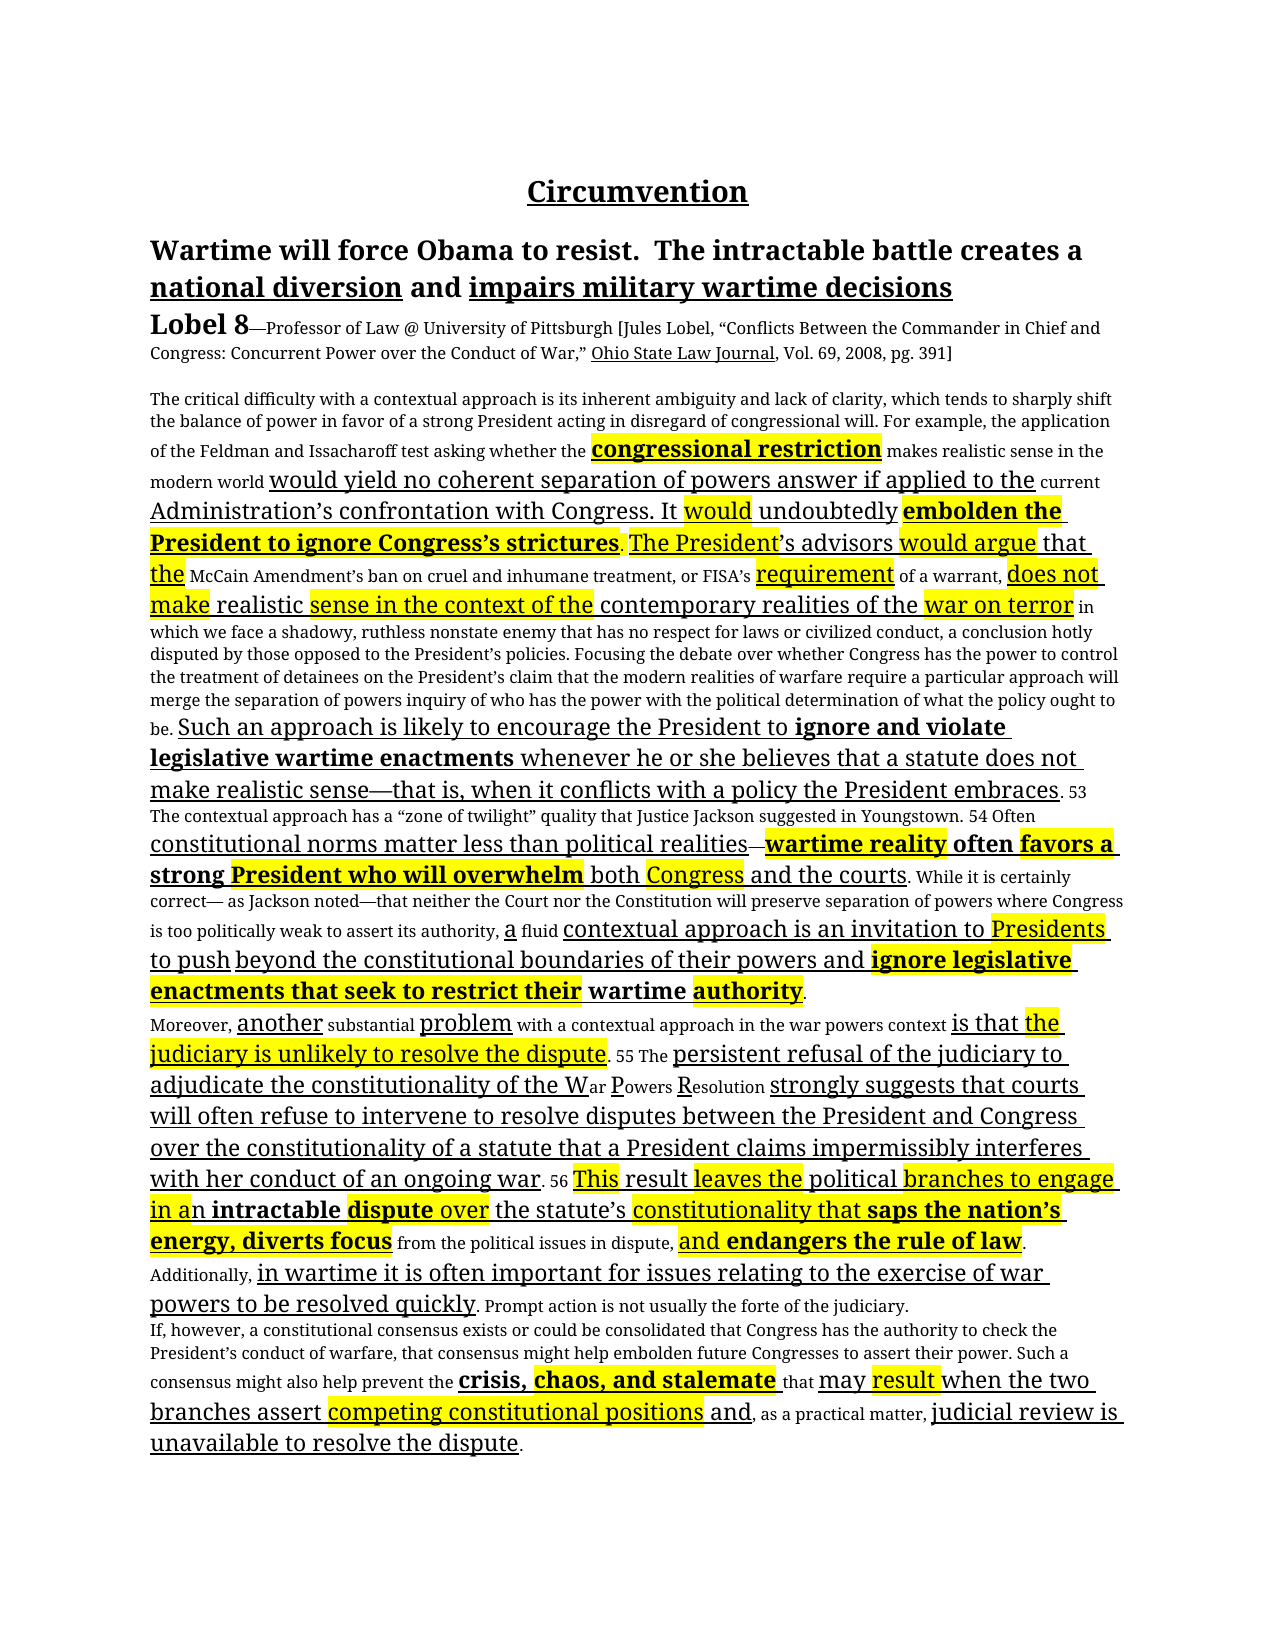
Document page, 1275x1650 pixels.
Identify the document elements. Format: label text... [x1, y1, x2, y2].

text Moreover, another substantial problem with a contextual approach in the war powers context is that the judiciary is unlikely to resolve the dispute. 55 The persistent refusal of the judiciary to adjudicate the constitutionality of the War Powers Resolution strongly suggests that courts will often refuse to intervene to resolve disputes between the President and Congress over the constitutionality of a statute that a President claims impermissibly interferes with her conduct of an ongoing war. 56 This result leaves the political branches to engage in an intractable dispute over the statute’s constitutionality that saps the nation’s energy, diverts focus from the political issues in dispute, and endangers the rule of law. [150, 1007, 1125, 1257]
text The critical difficulty with a contextual approach is its inherent ambiguity and lack of clarity, which tends to sharply shift the balance of power in favor of a strong President acting in disregard of congressional will. For example, the application of the Feldman and Issacharoff test asking whether the congressional restriction makes realistic sense in the modern world would yield no coherent separation of powers answer if applied to the current Administration’s confrontation with Congress. It would undoubtedly embolden the President to ignore Congress’s strictures. The President’s advisors would argue that the McCain Amendment’s ban on cruel and inhumane treatment, or FISA’s requirement of a warrant, does not make realistic sense in the context of the contemporary realities of the war on terror in which we face a shadowy, ruthless nonstate enemy that has no respect for laws or civilized conduct, a conclusion hotly disputed by those opposed to the President’s policies. Focusing the debate over whether Congress has the power to control the treatment of detainees on the President’s claim that the modern realities of warfare require a particular approach will merge the separation of powers inquiry of who has the power with the political determination of what the policy ought to be. Such an approach is likely to encourage the President to ignore and violate legislative wartime enactments whenever he or she believes that a statute does not make realistic sense—that is, when it conflicts with a policy the President embraces. 53 [150, 387, 1125, 805]
text If, however, a constitutional consensus exists or could be consolidated that Congress has the authority to check the President’s conduct of warfare, that consensus might help embolden future Congresses to assert their power. Such a consensus might also help prevent the crisis, chaos, and stalemate that may result when the two branches assert competing constitutional positions and, as a practical matter, judicial review is unavailable to resolve the dispute. [150, 1319, 1125, 1458]
text Circumvention [150, 171, 1125, 211]
text The contextual approach has a “zone of twilight” quality that Justice Jackson suggested in Youngstown. 54 Often constitutional norms matter less than political realities—wartime reality often favors a strong President who will overwhelm both Congress and the courts. While it is certainly correct— as Jackson noted—that neither the Court nor the Constitution will preserve separation of powers where Congress is too politically weak to assert its authority, a fluid contextual approach is an invitation to Presidents to push beyond the constitutional boundaries of their powers and ignore legislative enactments that seek to restrict their wartime authority. [150, 805, 1125, 1007]
text Lobel 8—Professor of Law @ University of Pittsburgh [Jules Lobel, “Conflicts Between the Commander in Chief and Congress: Concurrent Power over the Conduct of War,” Ohio State Law Journal, Vol. 69, 2008, pg. 391] [150, 305, 1125, 365]
text Additionally, in wartime it is often important for issues relating to the exercise of war powers to be resolved quickly. Prompt action is not usually the forte of the judiciary. [150, 1257, 1125, 1319]
text Wartime will force Obama to resist. The intractable battle creates a national diversion and impairs military wartime decisions [150, 231, 1125, 305]
